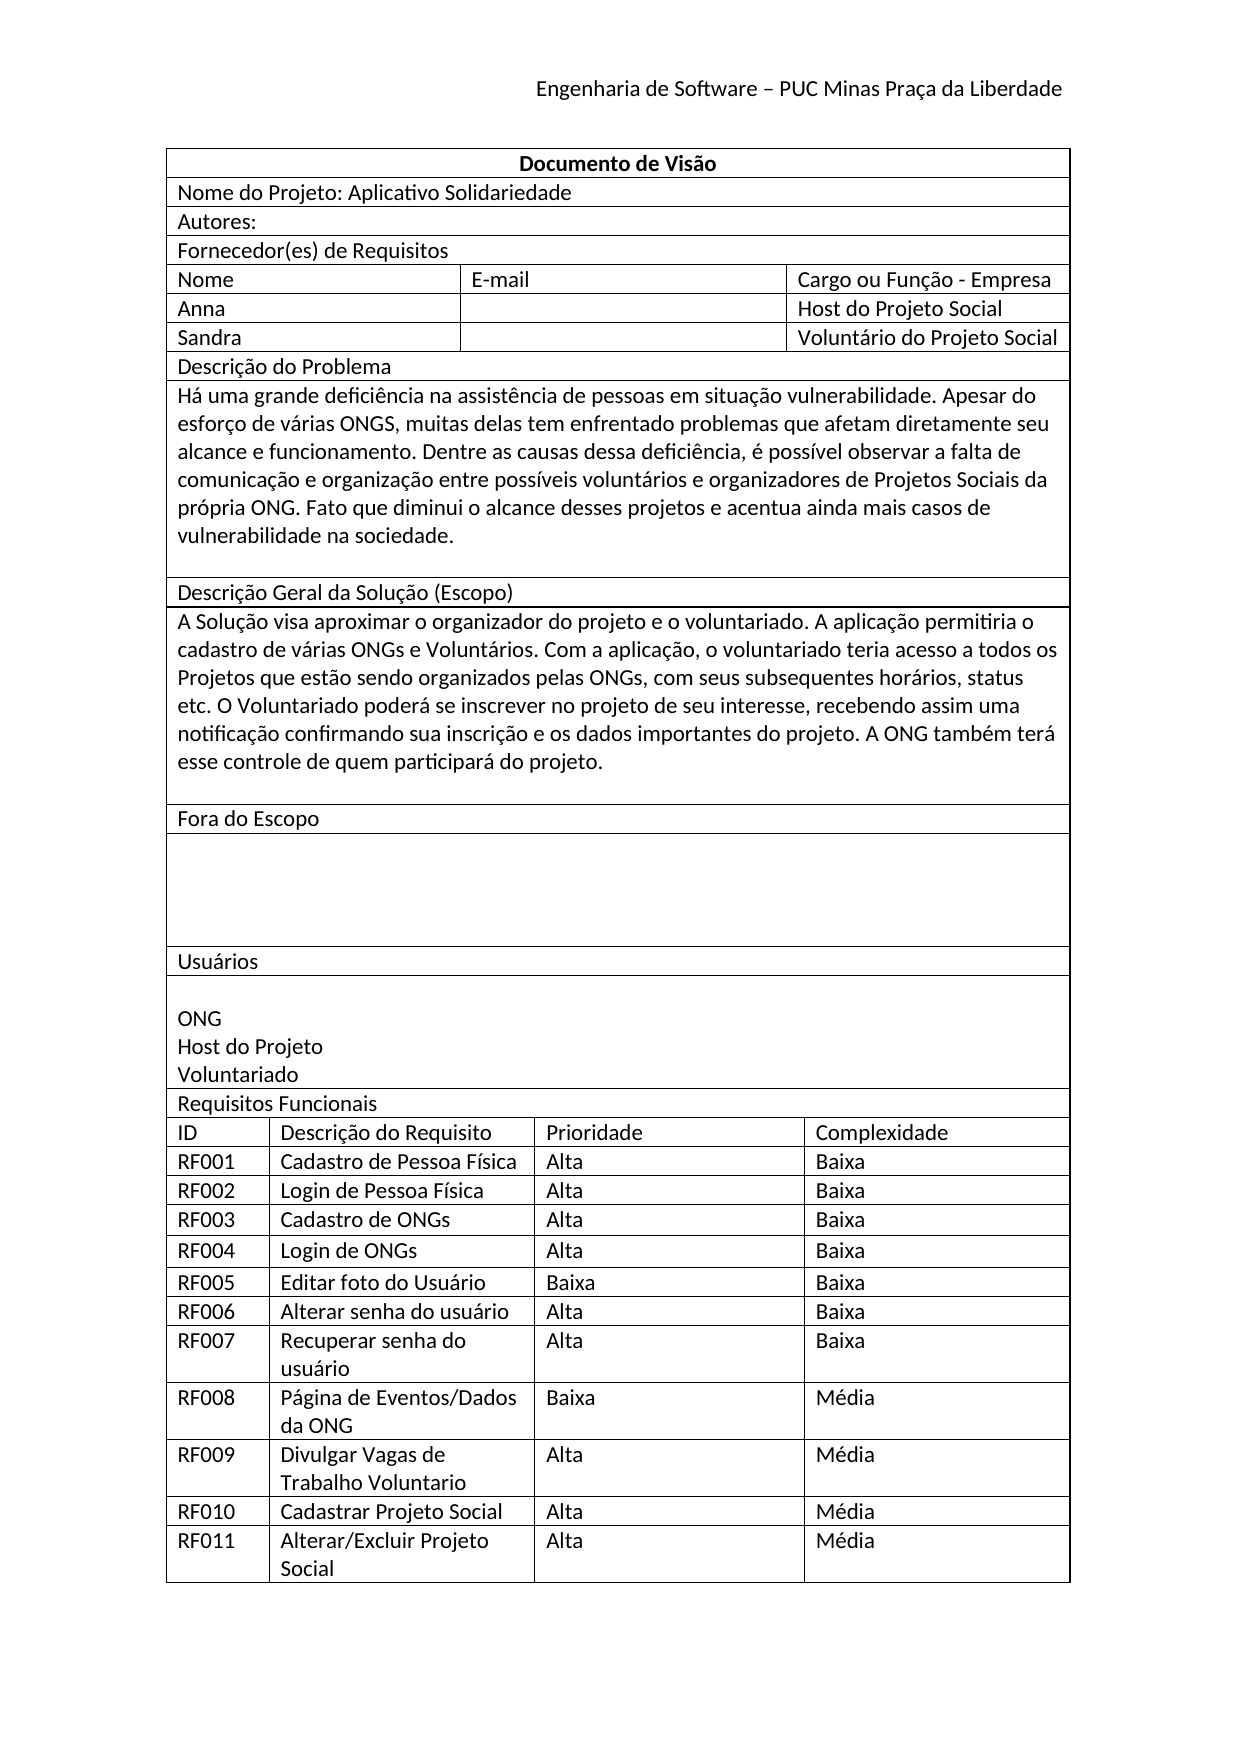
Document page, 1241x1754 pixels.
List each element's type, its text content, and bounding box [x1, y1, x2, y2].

table_cell ID [167, 1118, 269, 1146]
table_cell Há uma grande deficiência na assistência de pessoas em situação vulnerabilidade. Apesar do esforço de várias ONGS, muitas delas tem enfrentado problemas que afetam diretamente seu alcance e funcionamento. Dentre as causas dessa deficiência, é possível observar a falta de comunicação e organização entre possíveis voluntários e organizadores de Projetos Sociais da própria ONG. Fato que diminui o alcance desses projetos e acentua ainda mais casos de vulnerabilidade na sociedade. [167, 381, 1069, 577]
table_cell ONG Host do Projeto Voluntariado [167, 976, 1069, 1088]
table_cell Página de Eventos/Dados da ONG [270, 1383, 534, 1439]
table_cell Baixa [805, 1297, 1069, 1325]
table_cell Alta [535, 1205, 804, 1235]
table_cell Descrição Geral da Solução (Escopo) [167, 578, 1069, 606]
table_cell Baixa [805, 1147, 1069, 1175]
table_cell Média [805, 1497, 1069, 1525]
table_cell [461, 294, 786, 322]
table_cell Cargo ou Função - Empresa [787, 265, 1069, 293]
table_cell Fornecedor(es) de Requisitos [167, 236, 1069, 264]
table_cell RF010 [167, 1497, 269, 1525]
table_cell Alta [535, 1297, 804, 1325]
table_cell Baixa [805, 1205, 1069, 1235]
table_cell Usuários [167, 947, 1069, 975]
table_cell Baixa [805, 1326, 1069, 1382]
table_cell Baixa [535, 1268, 804, 1296]
table_cell A Solução visa aproximar o organizador do projeto e o voluntariado. A aplicação permitiria o cadastro de várias ONGs e Voluntários. Com a aplicação, o voluntariado teria acesso a todos os Projetos que estão sendo organizados pelas ONGs, com seus subsequentes horários, status etc. O Voluntariado poderá se inscrever no projeto de seu interesse, recebendo assim uma notificação confirmando sua inscrição e os dados importantes do projeto. A ONG também terá esse controle de quem participará do projeto. [167, 608, 1069, 803]
table_cell [461, 323, 786, 351]
table_cell Alta [535, 1176, 804, 1204]
table_cell RF003 [167, 1205, 269, 1235]
table_cell RF011 [167, 1526, 269, 1582]
table_cell Divulgar Vagas de Trabalho Voluntario [270, 1440, 534, 1496]
table_cell Complexidade [805, 1118, 1069, 1146]
table_cell Baixa [805, 1268, 1069, 1296]
table_cell Média [805, 1526, 1069, 1582]
table_cell Descrição do Problema [167, 352, 1069, 380]
table_cell Média [805, 1440, 1069, 1496]
table_cell Baixa [535, 1383, 804, 1439]
table_cell Alta [535, 1497, 804, 1525]
table_cell [167, 834, 1069, 946]
table_cell Alta [535, 1440, 804, 1496]
table_cell Prioridade [535, 1118, 804, 1146]
table_header Documento de Visão [167, 149, 1069, 177]
table_cell Host do Projeto Social [787, 294, 1069, 322]
table_cell E-mail [461, 265, 786, 293]
table_cell Nome do Projeto: Aplicativo Solidariedade [167, 178, 1069, 206]
table_cell Sandra [167, 323, 460, 351]
table_cell RF002 [167, 1176, 269, 1204]
table_cell Voluntário do Projeto Social [787, 323, 1069, 351]
table_cell RF006 [167, 1297, 269, 1325]
table_cell Cadastro de ONGs [270, 1205, 534, 1235]
table_cell Alta [535, 1526, 804, 1582]
table_cell Anna [167, 294, 460, 322]
table_cell Alta [535, 1147, 804, 1175]
table_cell Alterar/Excluir Projeto Social [270, 1526, 534, 1582]
table_cell Autores: [167, 207, 1069, 235]
table_cell RF008 [167, 1383, 269, 1439]
table_cell Login de Pessoa Física [270, 1176, 534, 1204]
table_cell Alta [535, 1326, 804, 1382]
table_cell Cadastrar Projeto Social [270, 1497, 534, 1525]
table_cell RF009 [167, 1440, 269, 1496]
table_cell Requisitos Funcionais [167, 1089, 1069, 1117]
table_cell Nome [167, 265, 460, 293]
table_cell Baixa [805, 1236, 1069, 1267]
table_cell Alterar senha do usuário [270, 1297, 534, 1325]
table_cell RF001 [167, 1147, 269, 1175]
table_cell Login de ONGs [270, 1236, 534, 1267]
table_cell RF005 [167, 1268, 269, 1296]
table_cell Cadastro de Pessoa Física [270, 1147, 534, 1175]
table_cell Recuperar senha do usuário [270, 1326, 534, 1382]
table_cell Fora do Escopo [167, 805, 1069, 833]
table_cell Descrição do Requisito [270, 1118, 534, 1146]
table_cell Média [805, 1383, 1069, 1439]
table_cell RF004 [167, 1236, 269, 1267]
table_cell Editar foto do Usuário [270, 1268, 534, 1296]
table_cell RF007 [167, 1326, 269, 1382]
table_cell Alta [535, 1236, 804, 1267]
table_cell Baixa [805, 1176, 1069, 1204]
